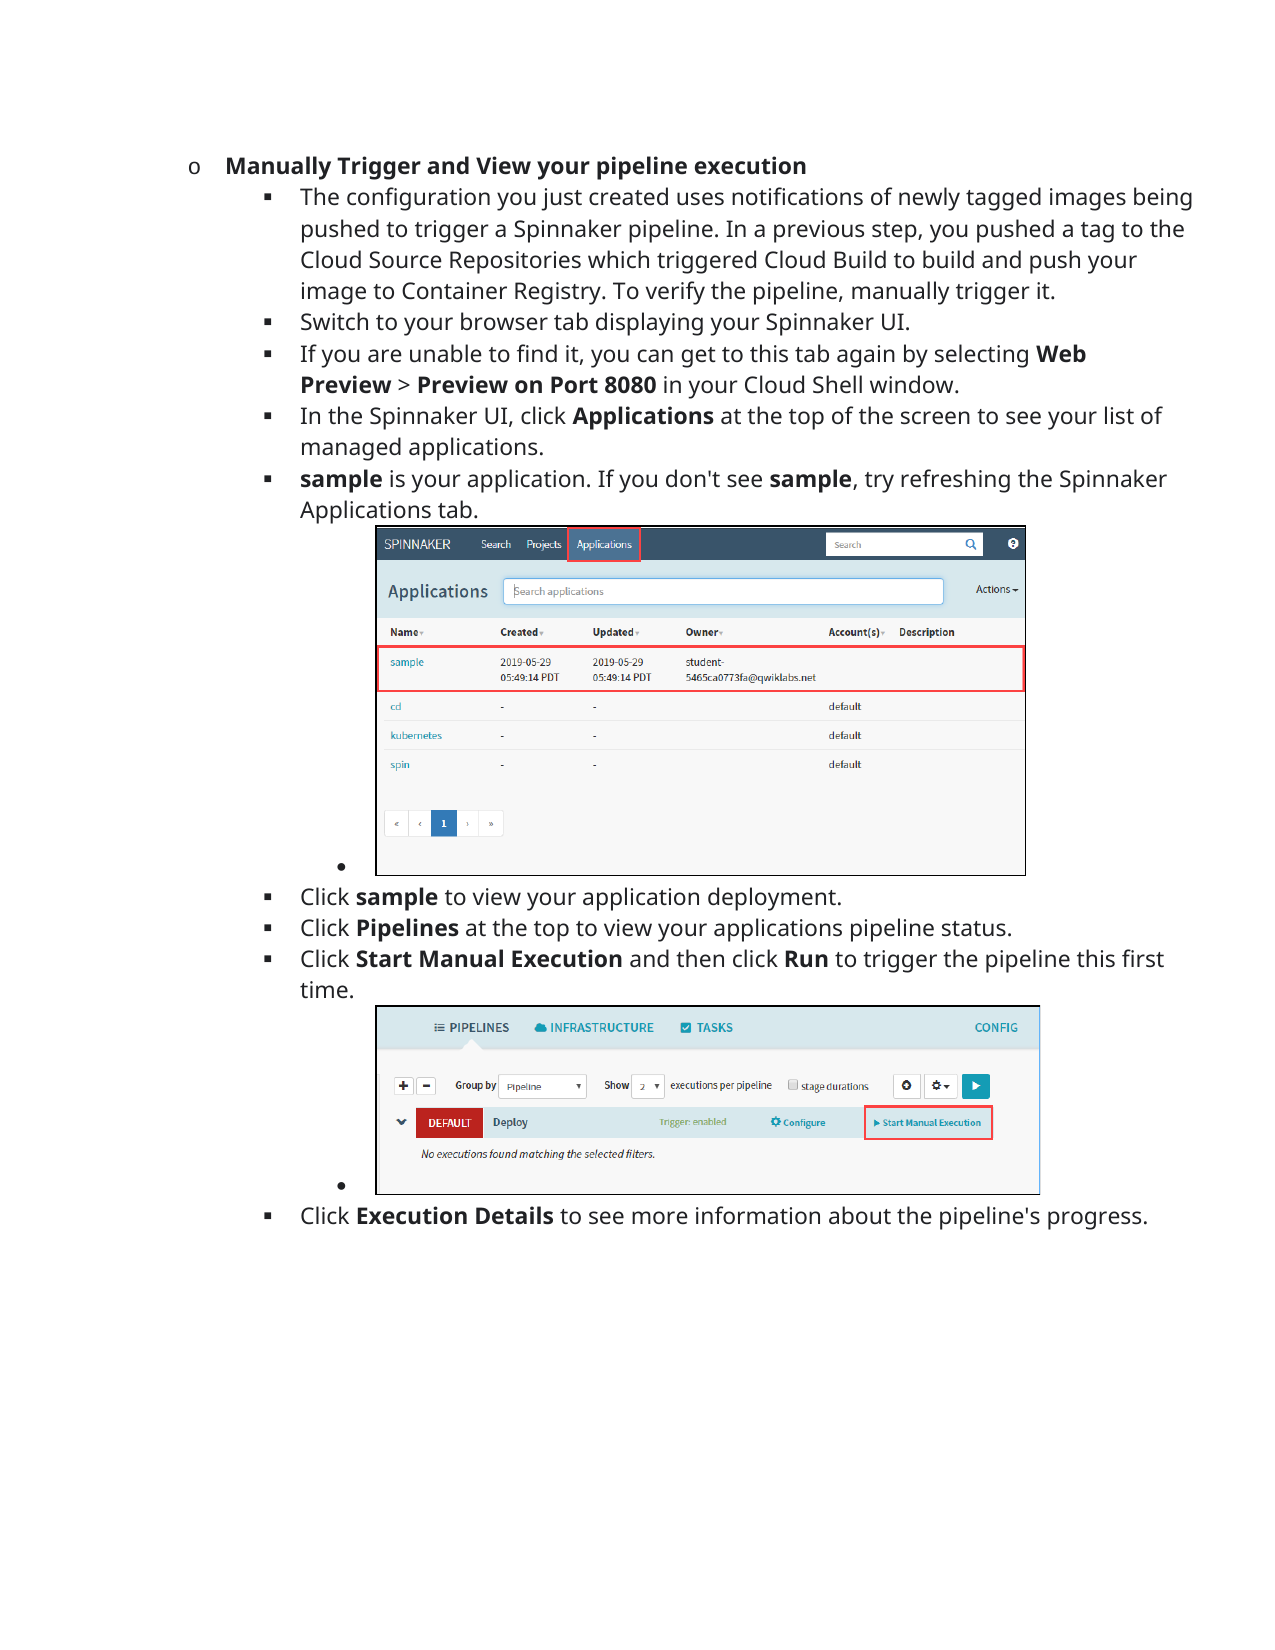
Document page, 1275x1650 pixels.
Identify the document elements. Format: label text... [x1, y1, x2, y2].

subtitle Manually Trigger and View your pipeline execution [187, 150, 1209, 181]
list In the Spinnaker UI, click Applications at the top of the screen to see your list of managed applications. [262, 400, 1209, 463]
picture [375, 525, 1026, 876]
list If you are unable to find it, you can get to this tab again by selecting Web Preview > Preview on Port 8080 in your Cloud Shell window. [262, 338, 1209, 400]
list Switch to your browser tab displaying your Spinnaker UI. [262, 306, 1209, 338]
list The configuration you just created uses notifications of newly tagged images being pushed to trigger a Spinnaker pipeline. In a previous step, you pushed a tag to the Cloud Source Repositories which triggered Cloud Build to build and push your image to Container Registry. To verify the pipeline, manually trigger it. [262, 181, 1209, 306]
list sample is your application. If you don't see sample, try refreshing the Spinnaker Applications tab. [262, 463, 1209, 525]
list Click Execution Details to see more information about the pipeline's progress. [262, 1200, 1209, 1231]
picture [375, 1005, 1041, 1195]
list Click sample to view your application deployment. [262, 881, 1209, 912]
list Click Pipelines at the top to view your applications pipeline status. [262, 912, 1209, 943]
list Click Start Manual Execution and then click Run to trigger the pipeline this first time. [262, 943, 1209, 1006]
